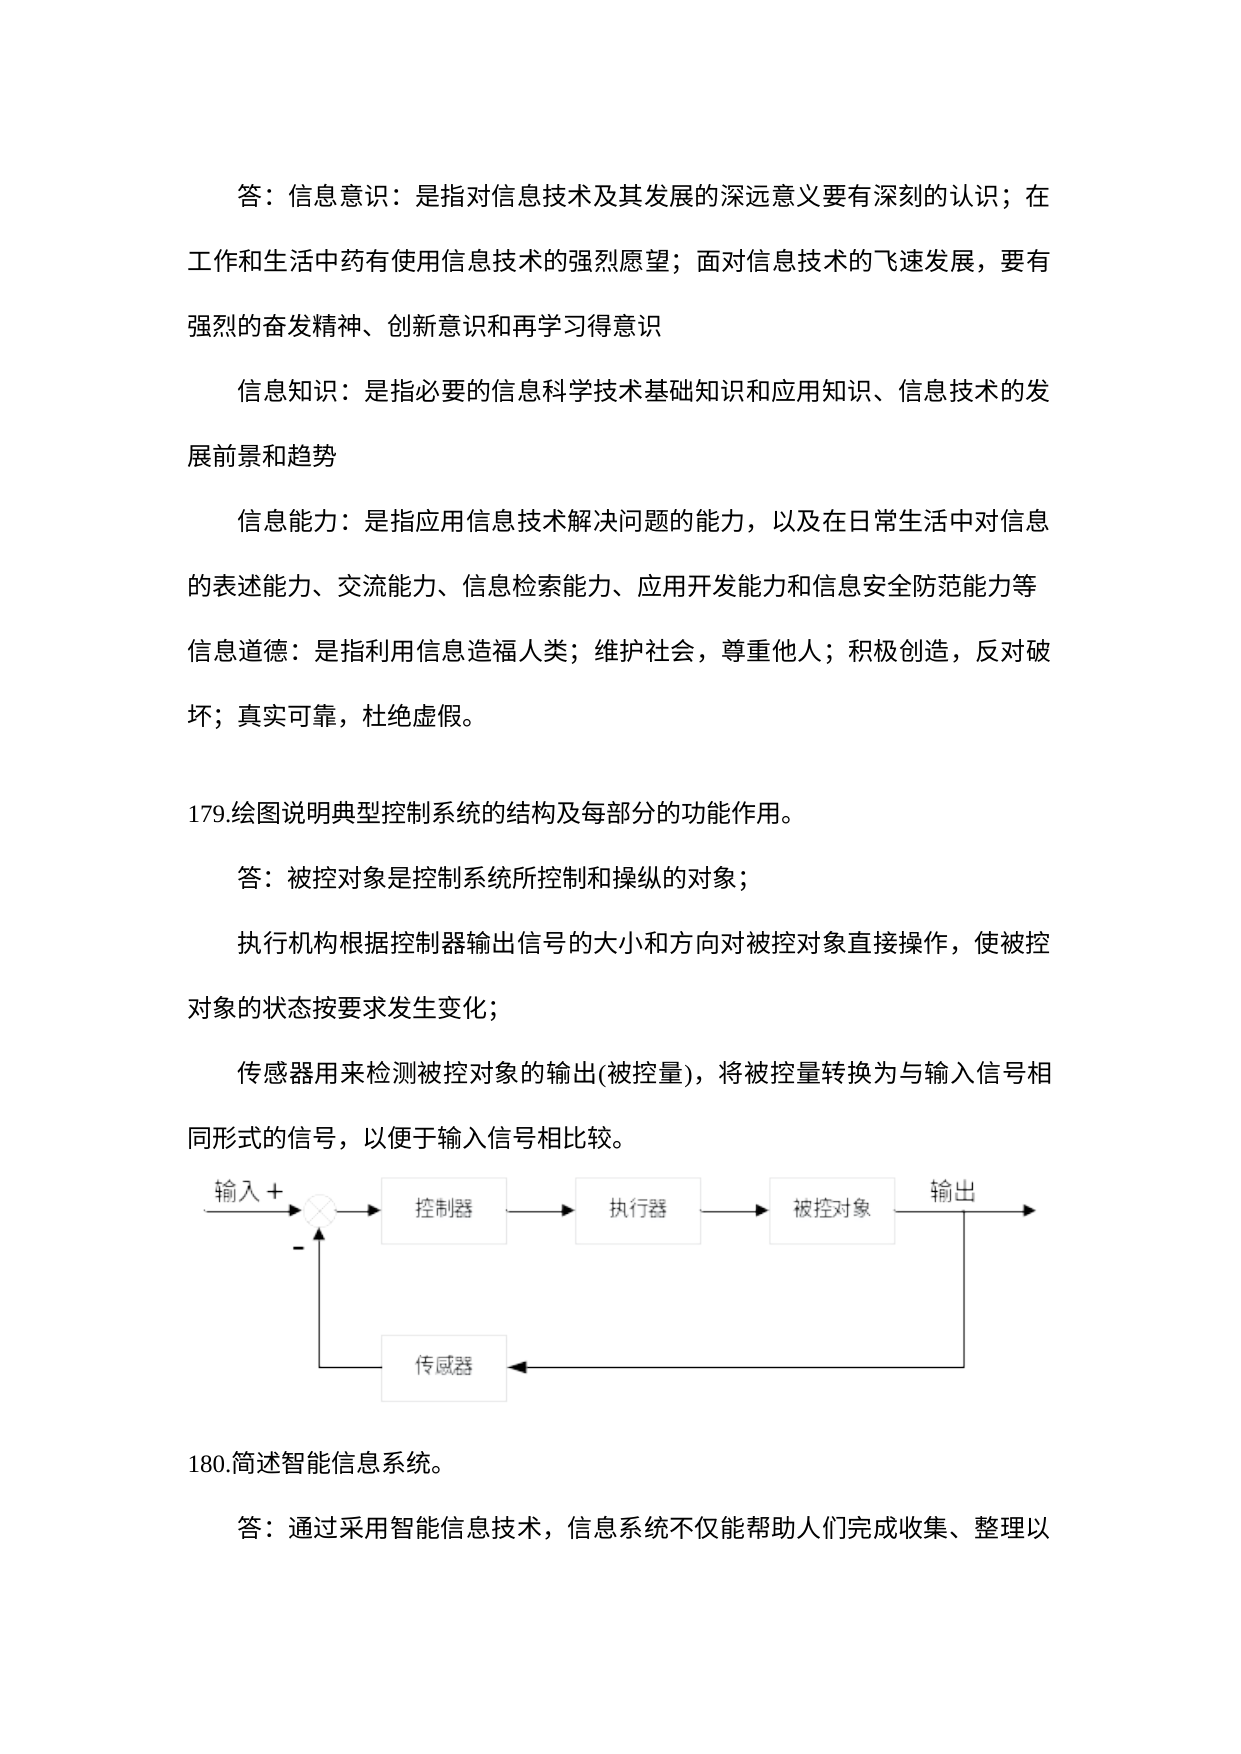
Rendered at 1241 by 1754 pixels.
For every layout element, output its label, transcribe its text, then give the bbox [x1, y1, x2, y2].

text 执行机构根据控制器输出信号的大小和方向对被控对象直接操作，使被控对象的状态按要求发生变化； [187, 909, 1053, 1039]
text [187, 1494, 1053, 1559]
text 信息能力：是指应用信息技术解决问题的能力，以及在日常生活中对信息的表述能力、交流能力、信息检索能力、应用开发能力和信息安全防范能力等 [187, 487, 1053, 617]
text 信息知识：是指必要的信息科学技术基础知识和应用知识、信息技术的发展前景和趋势 [187, 357, 1053, 487]
list 179.绘图说明典型控制系统的结构及每部分的功能作用。 [187, 779, 1053, 844]
text 信息道德：是指利用信息造福人类；维护社会，尊重他人；积极创造，反对破坏；真实可靠，杜绝虚假。 [187, 617, 1053, 747]
text 传感器用来检测被控对象的输出(被控量)，将被控量转换为与输入信号相同形式的信号，以便于输入信号相比较。 [187, 1039, 1053, 1169]
text 答：被控对象是控制系统所控制和操纵的对象； [187, 844, 1053, 909]
list 180.简述智能信息系统。 [187, 1429, 1053, 1494]
text 答：信息意识：是指对信息技术及其发展的深远意义要有深刻的认识；在工作和生活中药有使用信息技术的强烈愿望；面对信息技术的飞速发展，要有强烈的奋发精神、创新意识和再学习得意识 [187, 162, 1053, 357]
